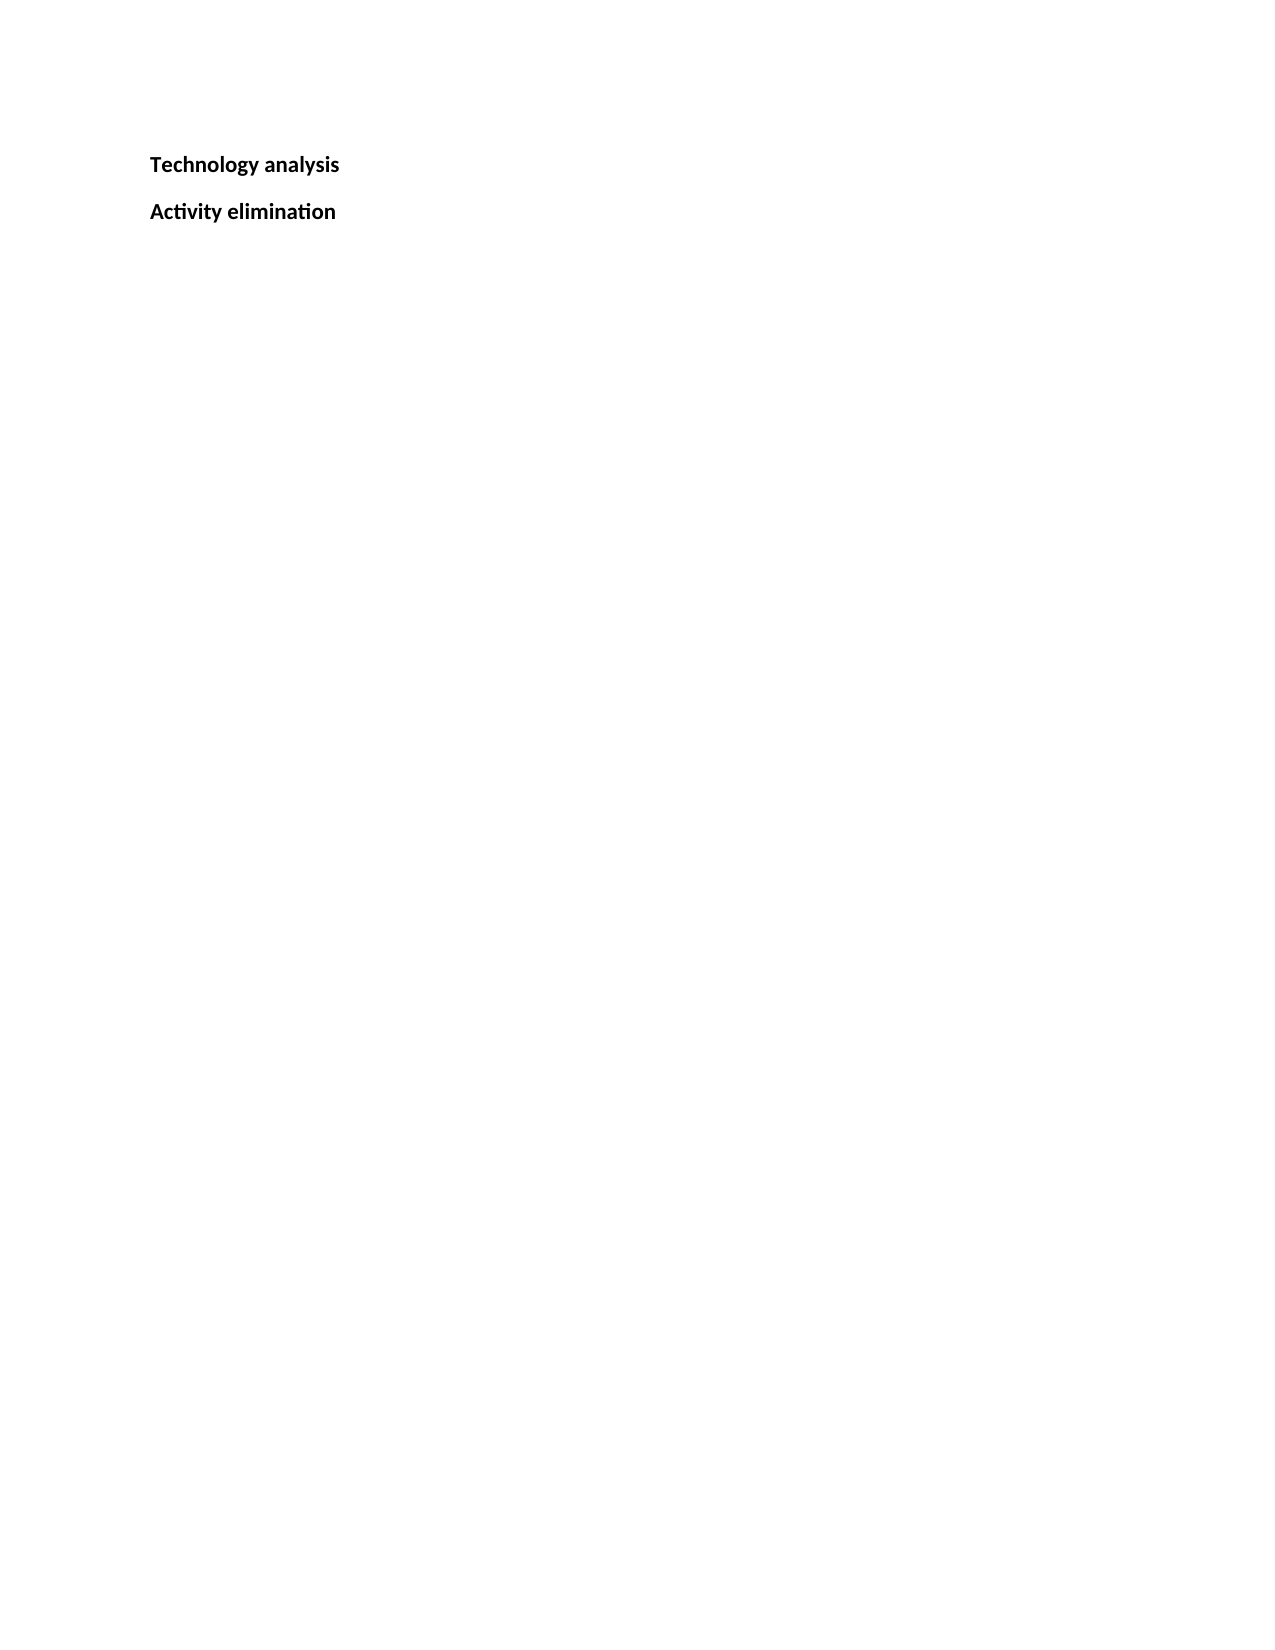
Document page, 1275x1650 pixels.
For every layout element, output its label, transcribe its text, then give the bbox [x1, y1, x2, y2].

text Technology analysis [150, 150, 1125, 178]
text Activity elimination [150, 197, 1125, 225]
